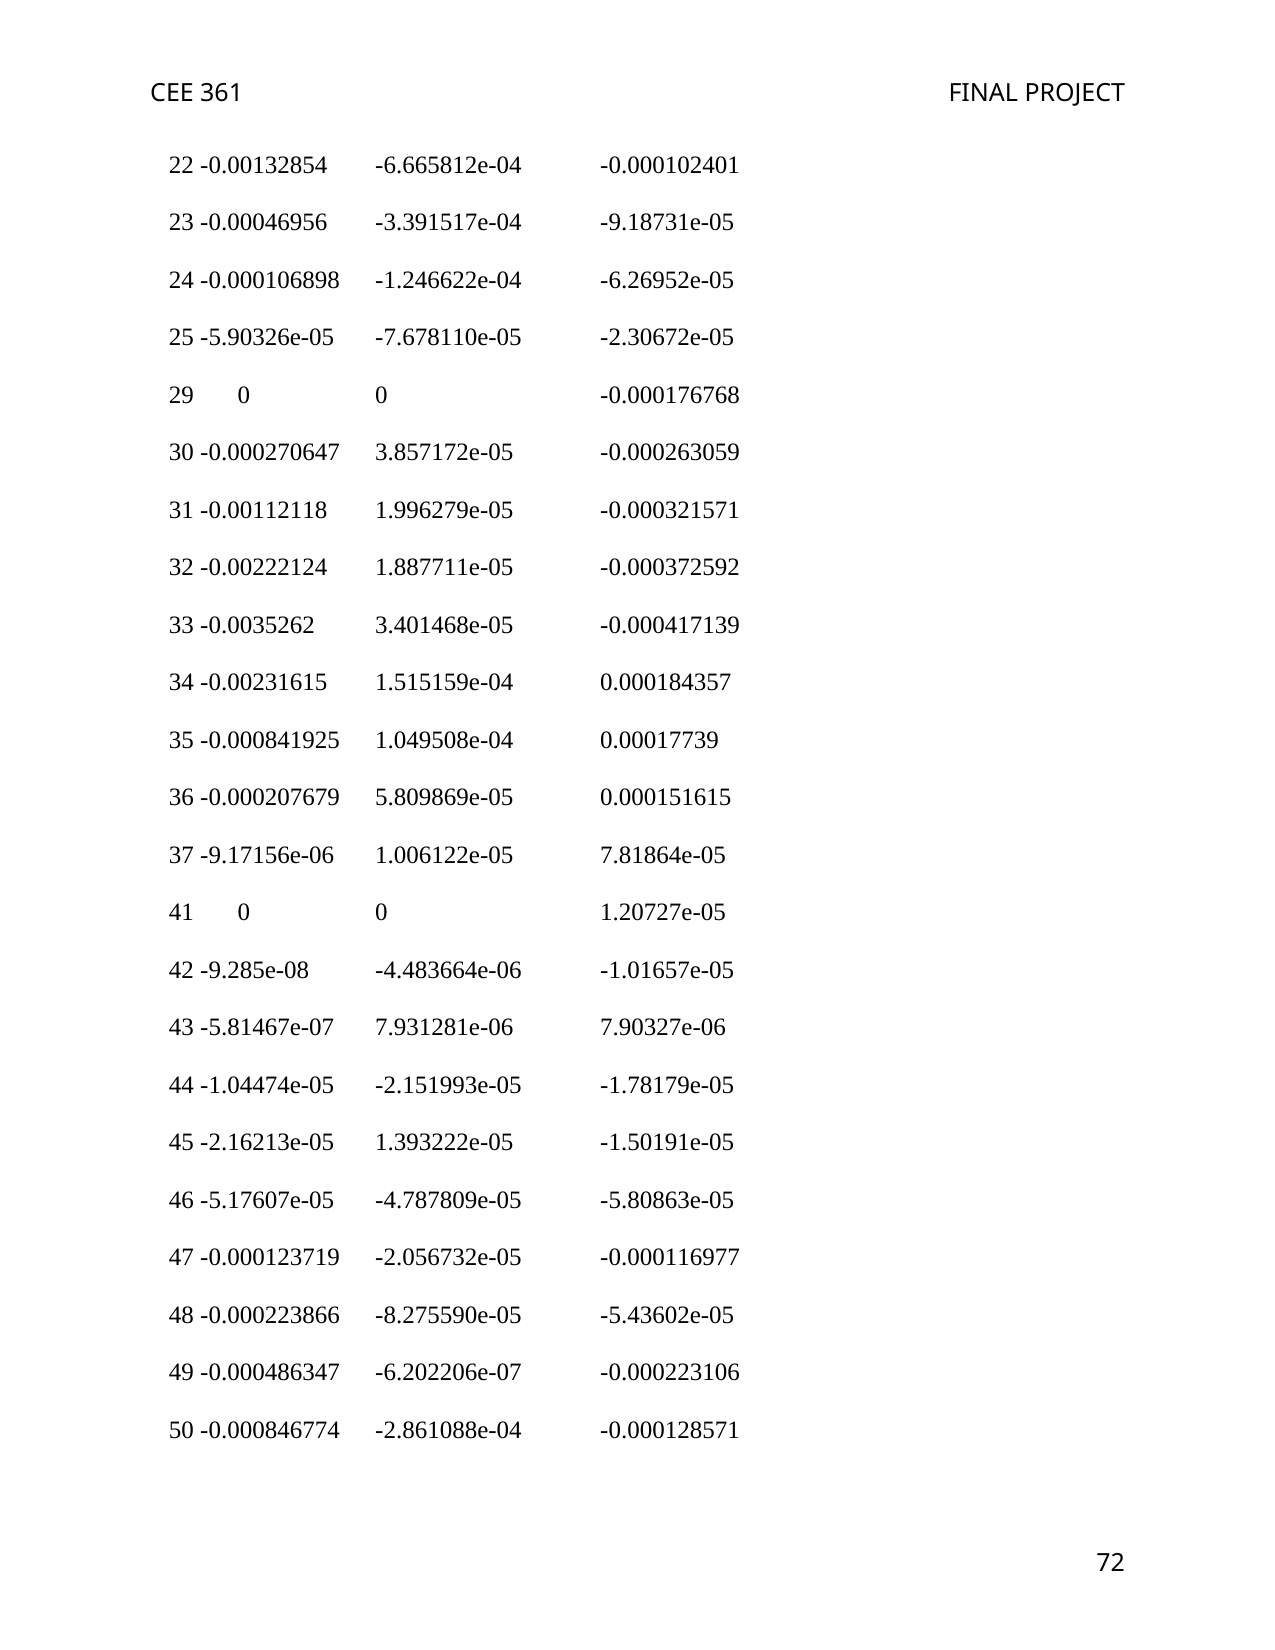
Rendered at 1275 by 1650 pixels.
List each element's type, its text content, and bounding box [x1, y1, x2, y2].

text 43 -5.81467e-07 7.931281e-06 7.90327e-06 [150, 1012, 1125, 1041]
text 24 -0.000106898 -1.246622e-04 -6.26952e-05 [150, 265, 1125, 294]
text 30 -0.000270647 3.857172e-05 -0.000263059 [150, 437, 1125, 466]
text 48 -0.000223866 -8.275590e-05 -5.43602e-05 [150, 1300, 1125, 1329]
text 50 -0.000846774 -2.861088e-04 -0.000128571 [150, 1415, 1125, 1444]
text 33 -0.0035262 3.401468e-05 -0.000417139 [150, 610, 1125, 639]
text 49 -0.000486347 -6.202206e-07 -0.000223106 [150, 1357, 1125, 1386]
text 45 -2.16213e-05 1.393222e-05 -1.50191e-05 [150, 1127, 1125, 1156]
text 32 -0.00222124 1.887711e-05 -0.000372592 [150, 552, 1125, 581]
text 44 -1.04474e-05 -2.151993e-05 -1.78179e-05 [150, 1070, 1125, 1099]
text 47 -0.000123719 -2.056732e-05 -0.000116977 [150, 1242, 1125, 1271]
text 31 -0.00112118 1.996279e-05 -0.000321571 [150, 495, 1125, 524]
text 36 -0.000207679 5.809869e-05 0.000151615 [150, 782, 1125, 811]
text 35 -0.000841925 1.049508e-04 0.00017739 [150, 725, 1125, 754]
text 41 0 0 1.20727e-05 [150, 897, 1125, 926]
text 37 -9.17156e-06 1.006122e-05 7.81864e-05 [150, 840, 1125, 869]
text 23 -0.00046956 -3.391517e-04 -9.18731e-05 [150, 207, 1125, 236]
text 25 -5.90326e-05 -7.678110e-05 -2.30672e-05 [150, 322, 1125, 351]
text 34 -0.00231615 1.515159e-04 0.000184357 [150, 667, 1125, 696]
text 46 -5.17607e-05 -4.787809e-05 -5.80863e-05 [150, 1185, 1125, 1214]
text 29 0 0 -0.000176768 [150, 380, 1125, 409]
text 42 -9.285e-08 -4.483664e-06 -1.01657e-05 [150, 955, 1125, 984]
text 22 -0.00132854 -6.665812e-04 -0.000102401 [150, 150, 1125, 179]
